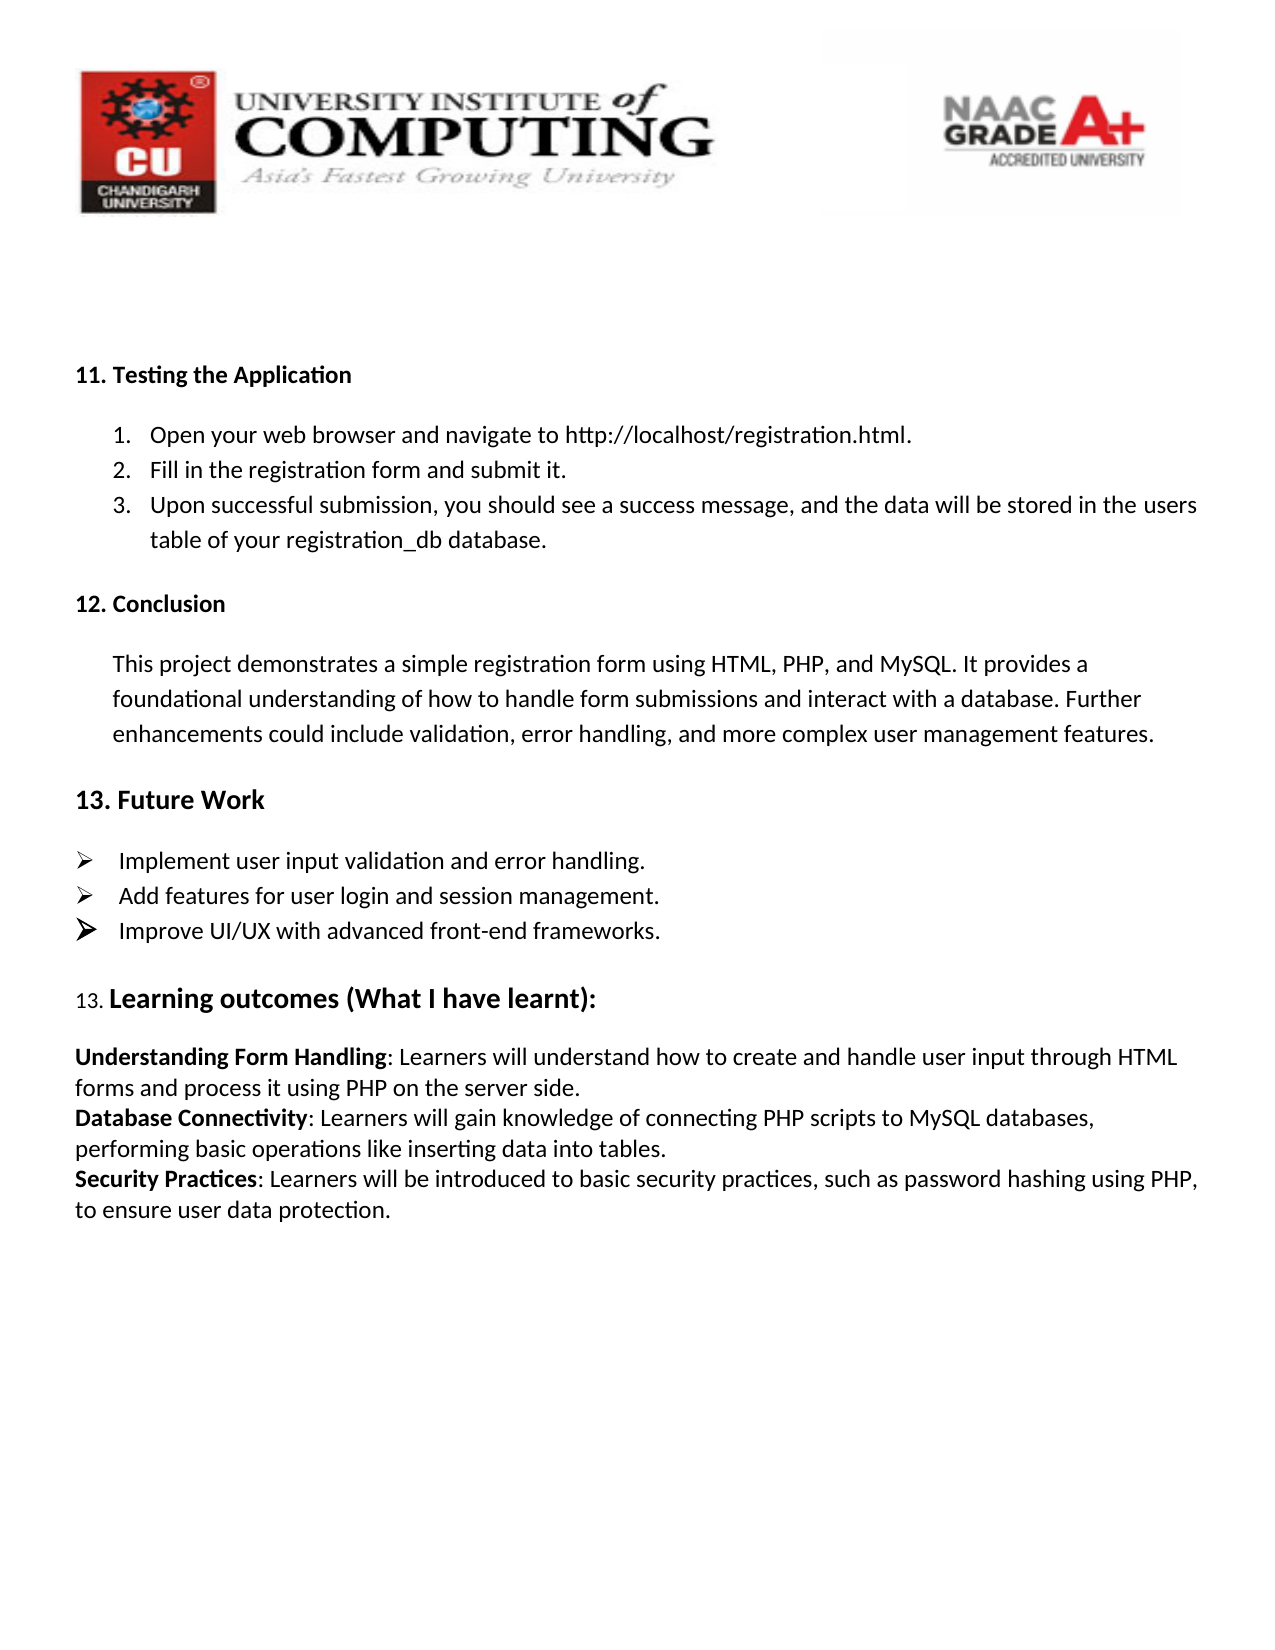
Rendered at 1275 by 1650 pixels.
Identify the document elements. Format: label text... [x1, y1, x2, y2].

list Improve UI/UX with advanced front-end frameworks. [75, 915, 1200, 946]
text Understanding Form Handling: Learners will understand how to create and handle user input through HTML forms and process it using PHP on the server side. [75, 1042, 1200, 1103]
list Add features for user login and session management. [75, 880, 1200, 911]
text Security Practices: Learners will be introduced to basic security practices, such as password hashing using PHP, to ensure user data protection. [75, 1164, 1200, 1225]
subtitle Testing the Application [75, 359, 1200, 390]
list Implement user input validation and error handling. [75, 845, 1200, 876]
list This project demonstrates a simple registration form using HTML, PHP, and MySQL. It provides a foundational understanding of how to handle form submissions and interact with a database. Further enhancements could include validation, error handling, and more complex user management features. [112, 648, 1200, 748]
subtitle Conclusion [75, 588, 1200, 618]
subtitle 13. Future Work [75, 782, 1200, 816]
text Database Connectivity: Learners will gain knowledge of connecting PHP scripts to MySQL databases, performing basic operations like inserting data into tables. [75, 1103, 1200, 1164]
list Open your web browser and navigate to http://localhost/registration.html. [112, 419, 1200, 449]
list Fill in the registration form and submit it. [112, 454, 1200, 484]
list Upon successful submission, you should see a success message, and the data will be stored in the users table of your registration_db database. [112, 489, 1200, 554]
picture [75, 29, 1181, 217]
list Learning outcomes (What I have learnt): [75, 980, 1200, 1015]
